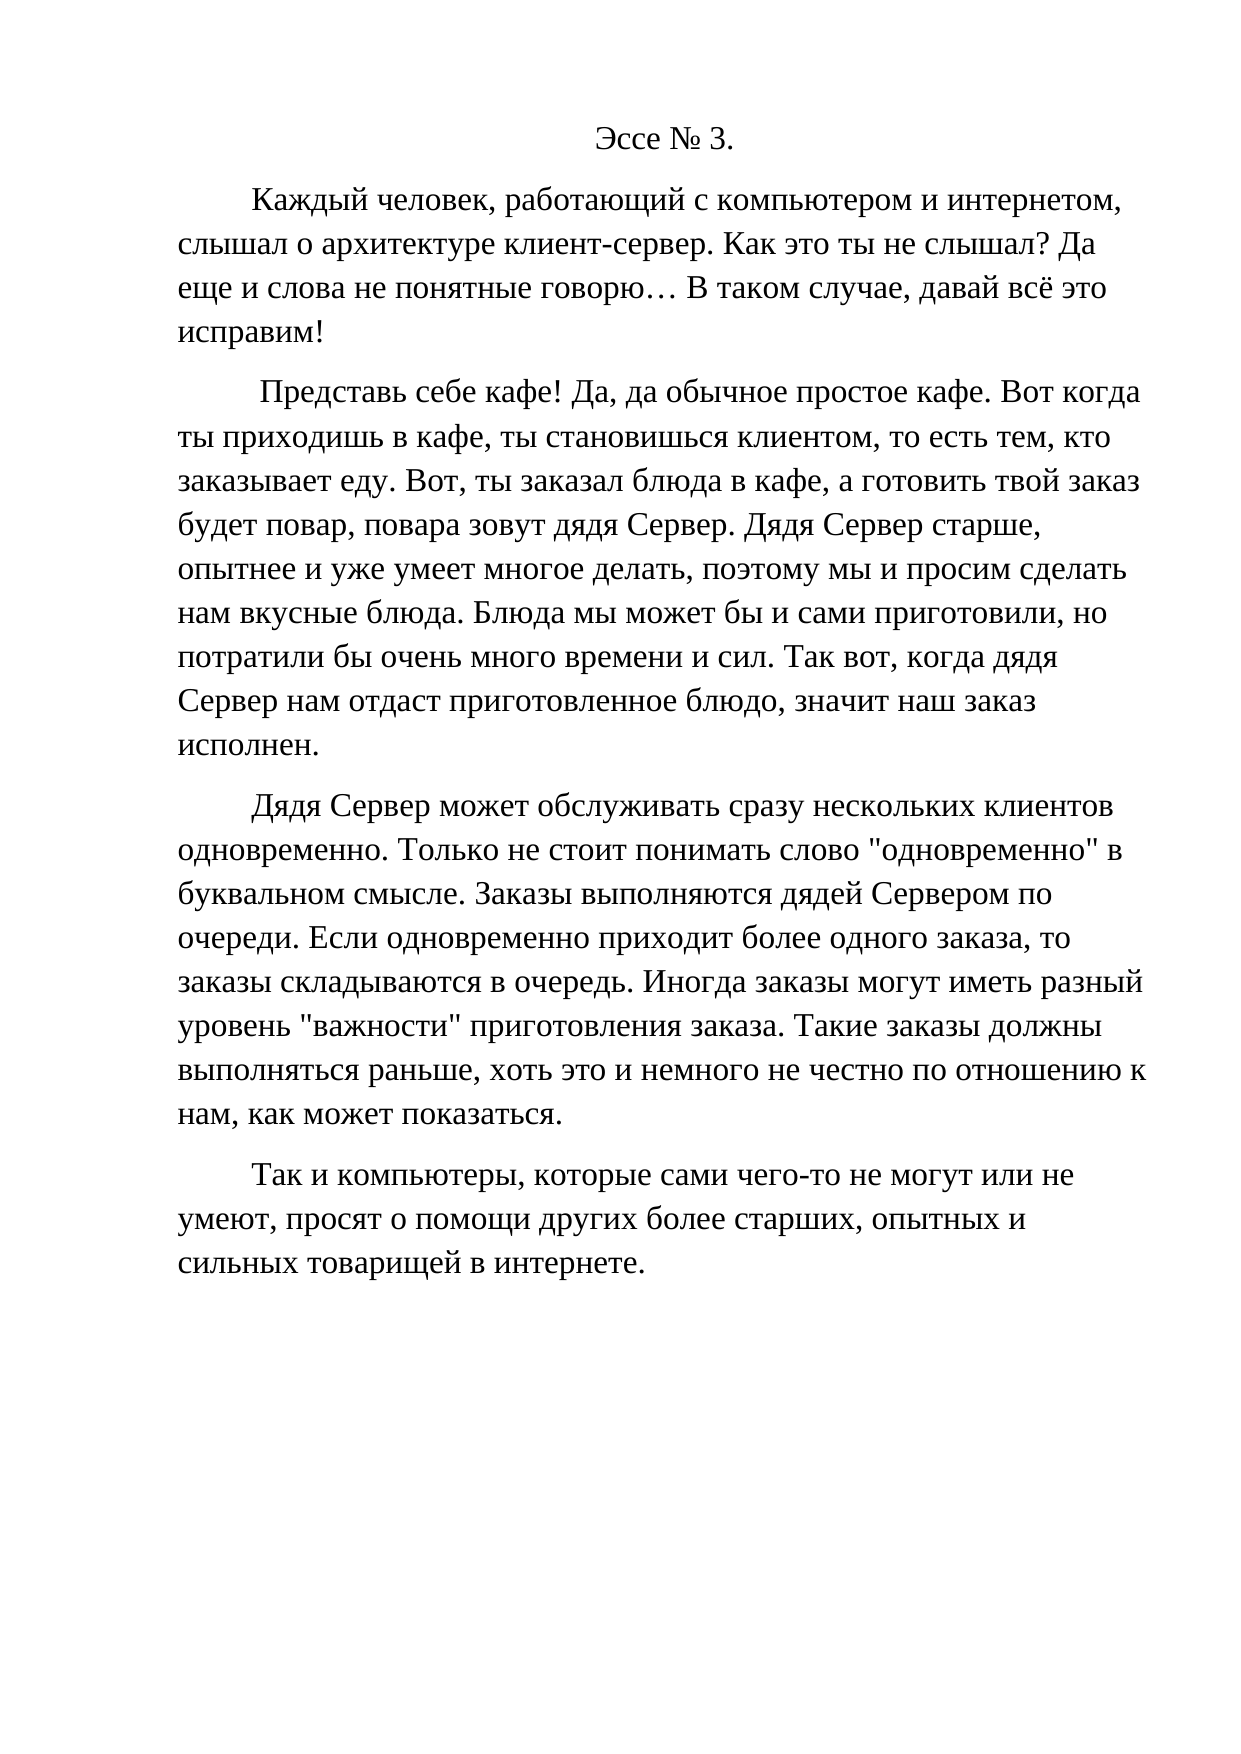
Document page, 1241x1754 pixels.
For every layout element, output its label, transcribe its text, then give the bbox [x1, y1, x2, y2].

text Представь себе кафе! Да, да обычное простое кафе. Вот когда ты приходишь в кафе, ты становишься клиентом, то есть тем, кто заказывает еду. Вот, ты заказал блюда в кафе, а готовить твой заказ будет повар, повара зовут дядя Сервер. Дядя Сервер старше, опытнее и уже умеет многое делать, поэтому мы и просим сделать нам вкусные блюда. Блюда мы может бы и сами приготовили, но потратили бы очень много времени и сил. Так вот, когда дядя Сервер нам отдаст приготовленное блюдо, значит наш заказ исполнен. [177, 372, 1152, 763]
text Эссе № 3. [177, 118, 1152, 156]
text Так и компьютеры, которые сами чего-то не могут или не умеют, просят о помощи других более старших, опытных и сильных товарищей в интернете. [177, 1154, 1152, 1281]
text Каждый человек, работающий с компьютером и интернетом, слышал о архитектуре клиент-сервер. Как это ты не слышал? Да еще и слова не понятные говорю… В таком случае, давай всё это исправим! [177, 179, 1152, 349]
text Дядя Сервер может обслуживать сразу нескольких клиентов одновременно. Только не стоит понимать слово "одновременно" в буквальном смысле. Заказы выполняются дядей Сервером по очереди. Если одновременно приходит более одного заказа, то заказы складываются в очередь. Иногда заказы могут иметь разный уровень "важности" приготовления заказа. Такие заказы должны выполняться раньше, хоть это и немного не честно по отношению к нам, как может показаться. [177, 785, 1152, 1132]
